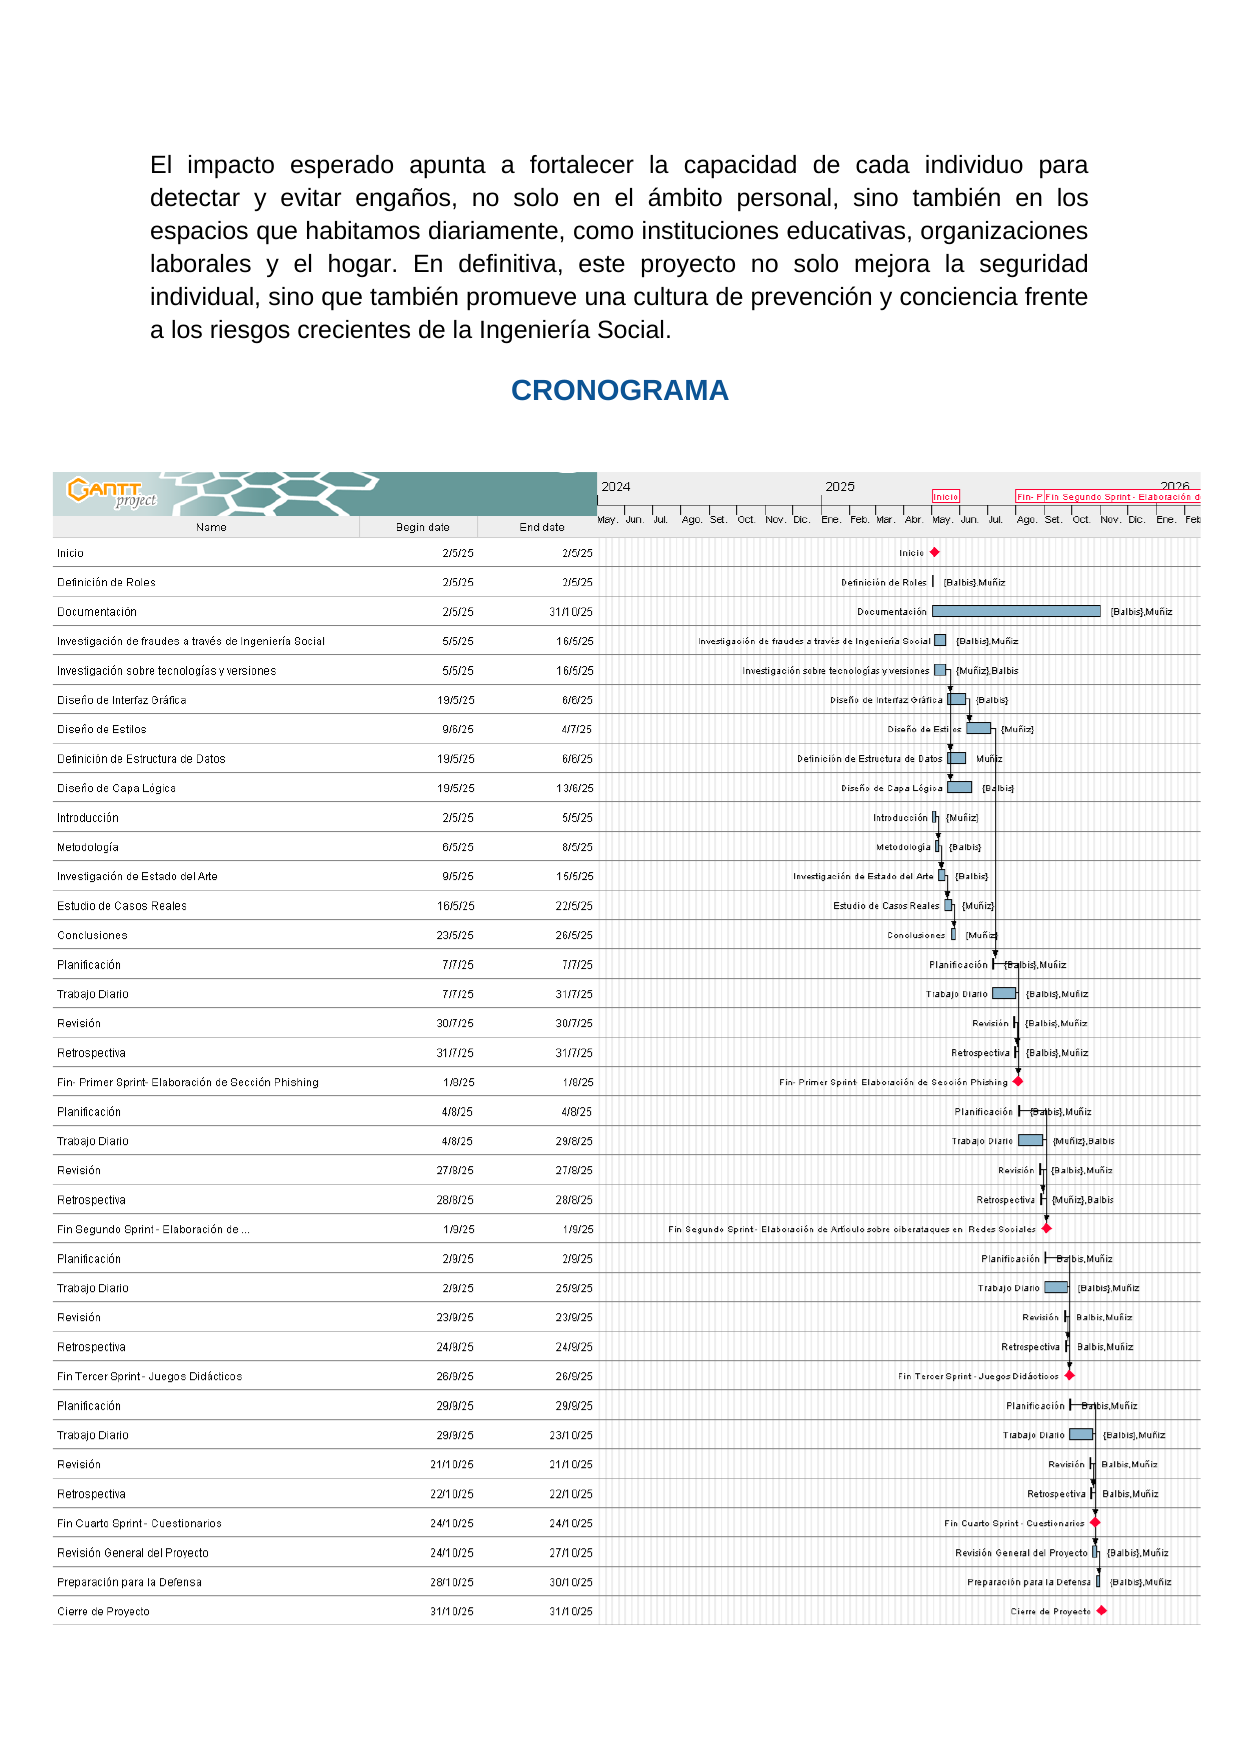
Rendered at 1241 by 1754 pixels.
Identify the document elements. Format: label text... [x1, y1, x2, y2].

text CRONOGRAMA [150, 373, 1090, 407]
picture [52, 472, 1201, 1625]
text El impacto esperado apunta a fortalecer la capacidad de cada individuo para detectar y evitar engaños, no solo en el ámbito personal, sino también en los espacios que habitamos diariamente, como instituciones educativas, organizaciones laborales y el hogar. En definitiva, este proyecto no solo mejora la seguridad individual, sino que también promueve una cultura de prevención y conciencia frente a los riesgos crecientes de la Ingeniería Social. [150, 150, 1090, 344]
